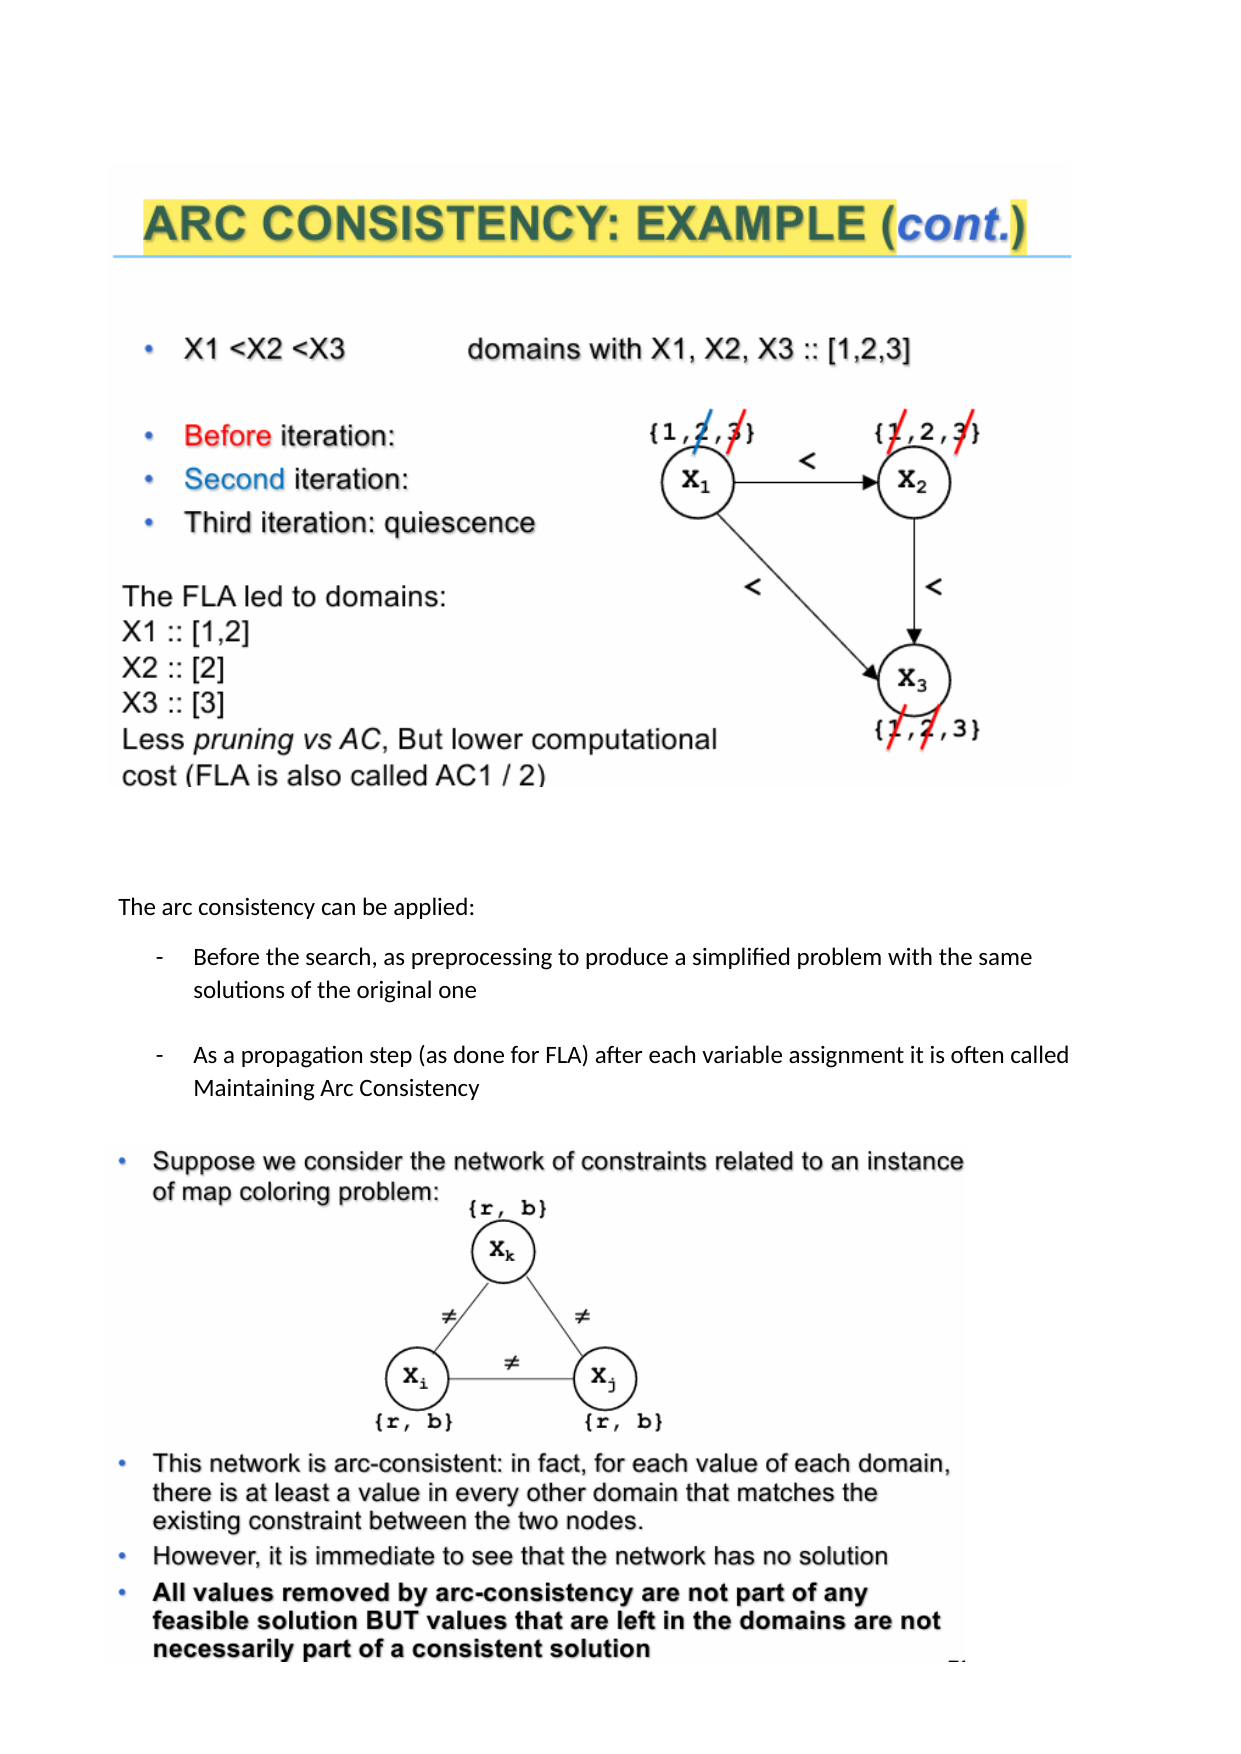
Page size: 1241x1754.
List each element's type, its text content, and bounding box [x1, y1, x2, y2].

text The arc consistency can be applied: [118, 891, 1122, 922]
picture [107, 163, 1072, 787]
list As a propagation step (as done for FLA) after each variable assignment it is often called Maintaining Arc Consistency [156, 1040, 1122, 1103]
list Before the search, as preprocessing to produce a simplified problem with the same solutions of the original one [156, 941, 1122, 1004]
picture [103, 1145, 966, 1662]
